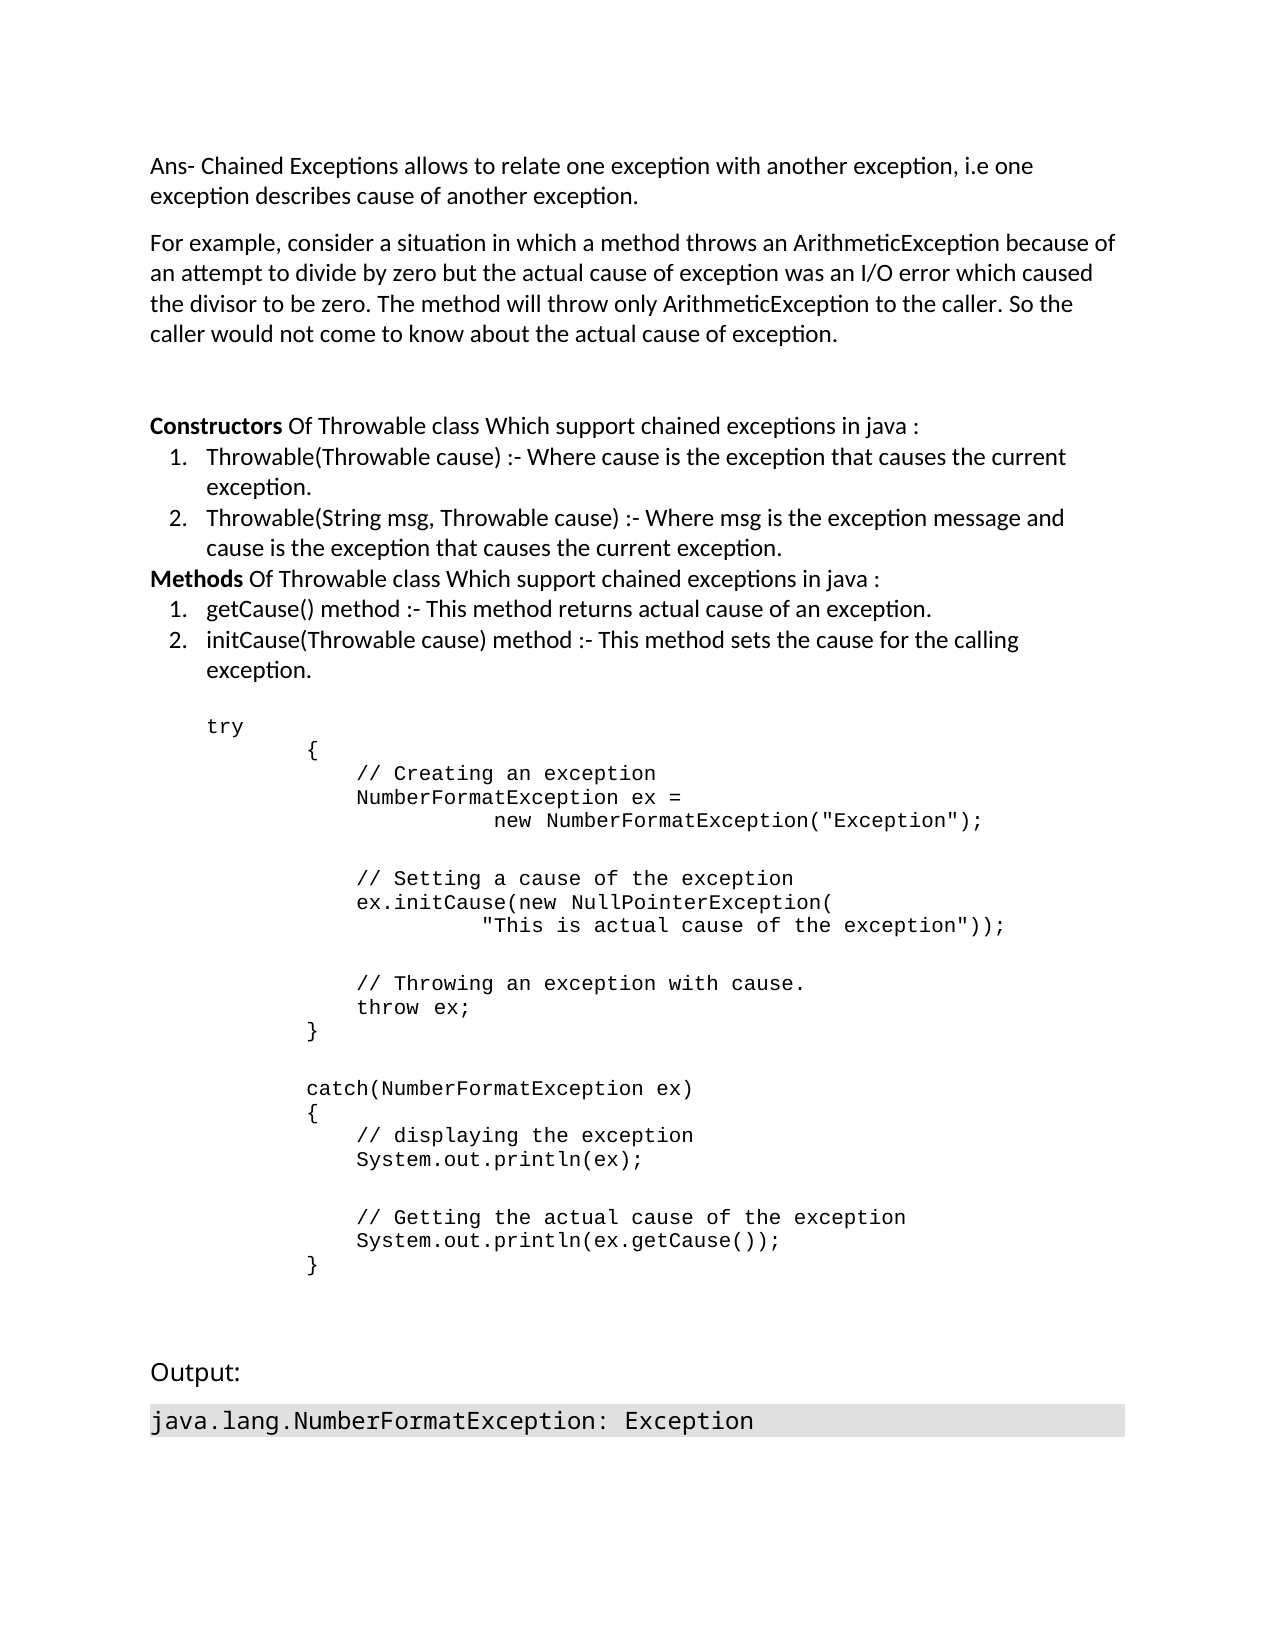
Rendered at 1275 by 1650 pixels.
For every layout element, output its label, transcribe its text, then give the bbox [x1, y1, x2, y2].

text Constructors Of Throwable class Which support chained exceptions in java : [150, 411, 1125, 441]
text throw ex; [206, 997, 1125, 1020]
list Throwable(String msg, Throwable cause) :- Where msg is the exception message and cause is the exception that causes the current exception. [169, 502, 1125, 563]
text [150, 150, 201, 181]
text For example, consider a situation in which a method throws an ArithmeticException because of an attempt to divide by zero but the actual cause of exception was an I/O error which caused the divisor to be zero. The method will throw only ArithmeticException to the caller. So the caller would not come to know about the actual cause of exception. [844, 227, 1125, 349]
list Throwable(Throwable cause) :- Where cause is the exception that causes the current exception. [169, 441, 1125, 502]
text java.lang.NumberFormatException: Exception [150, 1404, 1125, 1437]
text } [206, 1020, 1125, 1044]
text Output: [150, 1354, 1125, 1388]
text new NumberFormatException("Exception"); [206, 810, 1125, 834]
text System.out.println(ex); [206, 1149, 1125, 1173]
list initCause(Throwable cause) method :- This method sets the cause for the calling exception. [169, 624, 1125, 685]
text // Setting a cause of the exception [206, 868, 1125, 892]
text "This is actual cause of the exception")); [206, 915, 1125, 939]
text } [206, 1254, 1125, 1278]
text // Getting the actual cause of the exception [206, 1207, 1125, 1230]
text Methods Of Throwable class Which support chained exceptions in java : [150, 563, 1125, 594]
text System.out.println(ex.getCause()); [206, 1230, 1125, 1254]
list getCause() method :- This method returns actual cause of an exception. [169, 594, 1125, 624]
text Ans- Chained Exceptions allows to relate one exception with another exception, i.e one exception describes cause of another exception. [639, 150, 1125, 211]
text try [206, 716, 1125, 739]
text { [206, 739, 1125, 763]
text catch(NumberFormatException ex) [206, 1078, 1125, 1102]
text // displaying the exception [206, 1125, 1125, 1149]
text { [206, 1102, 1125, 1125]
text // Creating an exception [206, 763, 1125, 787]
text // Throwing an exception with cause. [206, 973, 1125, 997]
text NumberFormatException ex = [206, 787, 1125, 810]
text ex.initCause(new NullPointerException( [206, 892, 1125, 915]
